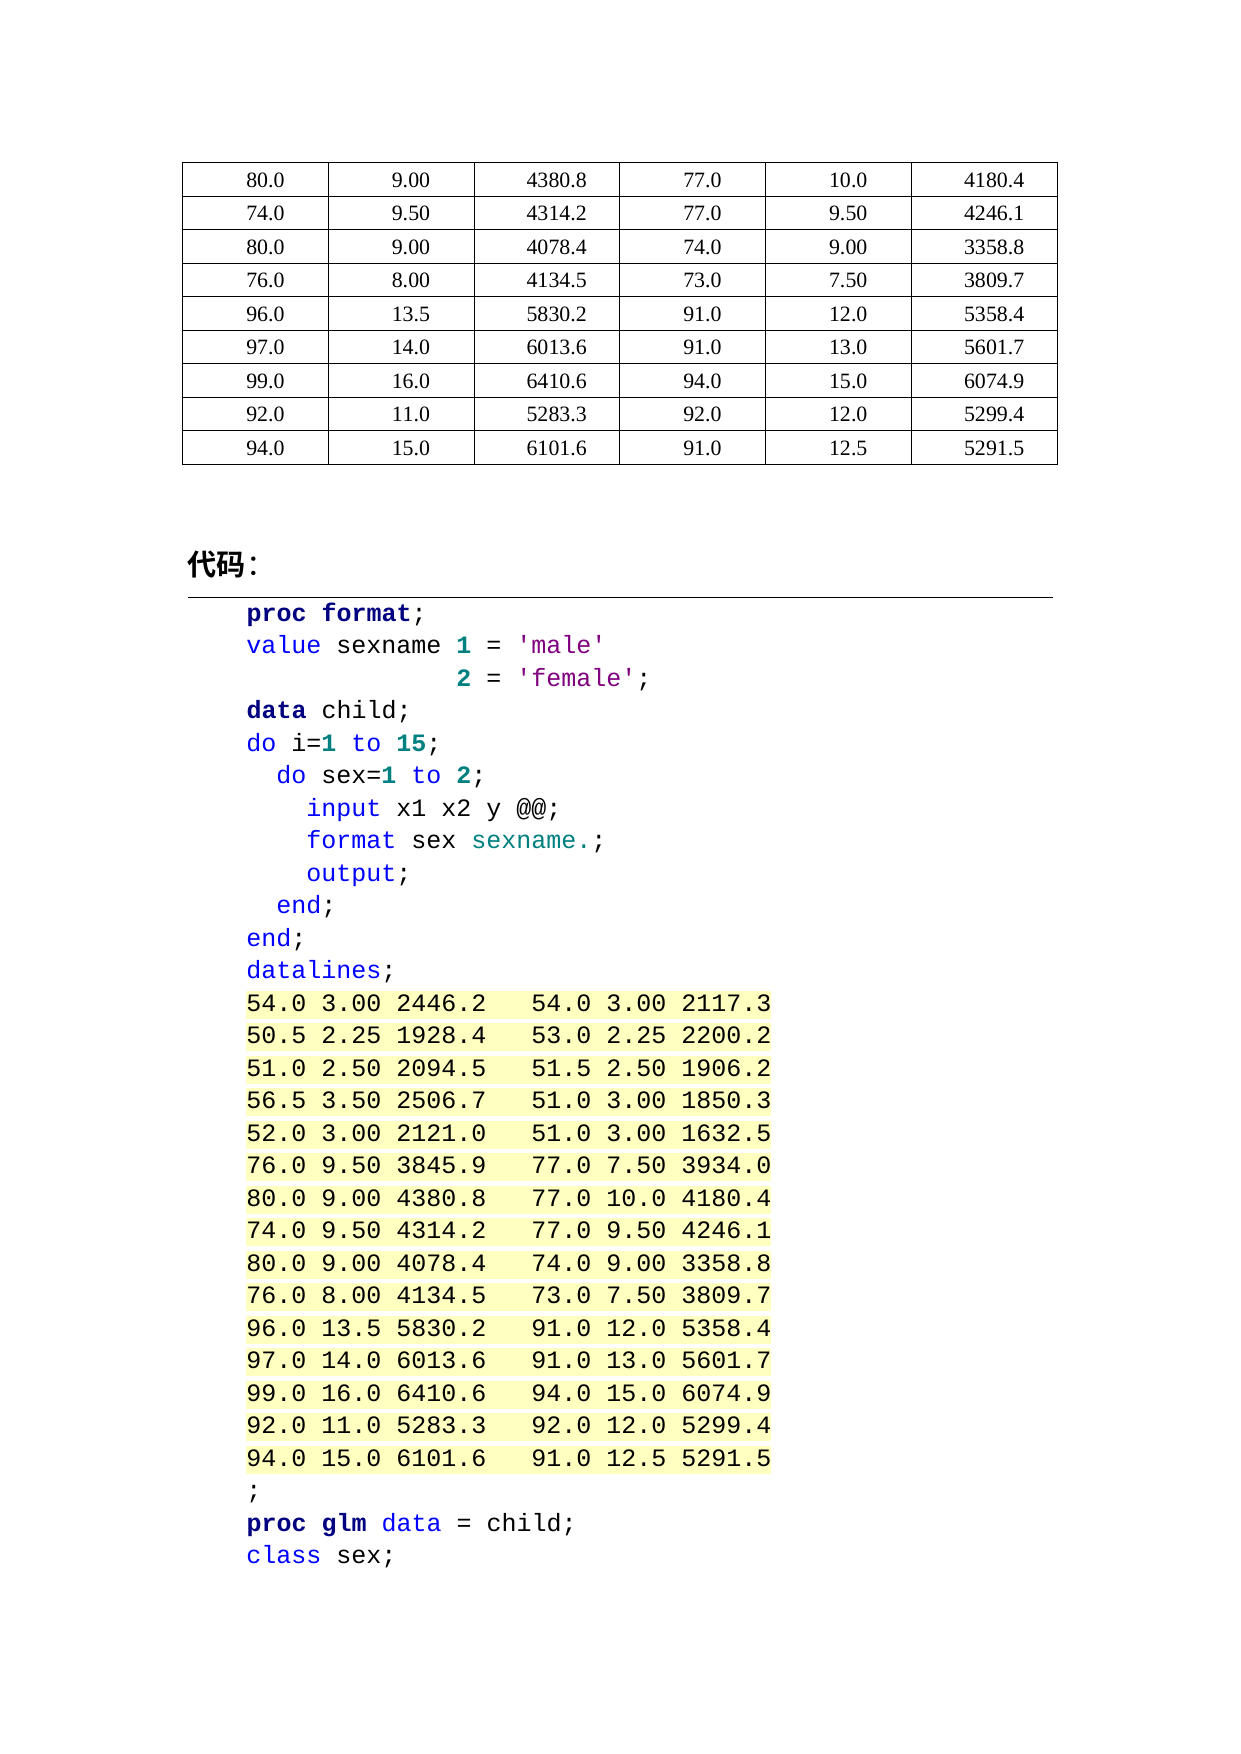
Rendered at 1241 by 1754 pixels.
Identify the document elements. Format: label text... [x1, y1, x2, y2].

table_cell 77.0 [620, 163, 765, 196]
text 97.0 14.0 6013.6 91.0 13.0 5601.7 [187, 1346, 1053, 1378]
table_cell 3809.7 [912, 264, 1057, 296]
text 92.0 11.0 5283.3 92.0 12.0 5299.4 [187, 1411, 1053, 1443]
table_cell 9.00 [329, 163, 474, 196]
text 2 = 'female'; [187, 663, 1053, 696]
table_cell 9.00 [766, 230, 911, 263]
table_cell 12.5 [766, 431, 911, 464]
text 代码： [187, 530, 1053, 598]
table_cell 13.0 [766, 331, 911, 363]
table_cell 13.5 [329, 297, 474, 330]
table_cell 8.00 [329, 264, 474, 296]
table_cell 10.0 [766, 163, 911, 196]
table_cell 80.0 [183, 230, 328, 263]
table_cell 11.0 [329, 398, 474, 430]
text 76.0 8.00 4134.5 73.0 7.50 3809.7 [187, 1281, 1053, 1313]
table_cell 92.0 [620, 398, 765, 430]
table_cell 15.0 [329, 431, 474, 464]
table_cell 96.0 [183, 297, 328, 330]
table_cell 5299.4 [912, 398, 1057, 430]
text 52.0 3.00 2121.0 51.0 3.00 1632.5 [187, 1118, 1053, 1151]
table_cell 74.0 [620, 230, 765, 263]
table_cell 97.0 [183, 331, 328, 363]
table_cell 94.0 [183, 431, 328, 464]
text 94.0 15.0 6101.6 91.0 12.5 5291.5 [187, 1443, 1053, 1476]
text end; [187, 923, 1053, 956]
table_cell 5291.5 [912, 431, 1057, 464]
table_cell 5601.7 [912, 331, 1057, 363]
table_cell 91.0 [620, 331, 765, 363]
table_cell 7.50 [766, 264, 911, 296]
table_cell 99.0 [183, 364, 328, 397]
table_cell 74.0 [183, 197, 328, 229]
text class sex; [187, 1541, 1053, 1573]
table_cell 14.0 [329, 331, 474, 363]
table_cell 91.0 [620, 297, 765, 330]
table_cell 6101.6 [475, 431, 619, 464]
text 74.0 9.50 4314.2 77.0 9.50 4246.1 [187, 1216, 1053, 1248]
table_cell 9.50 [329, 197, 474, 229]
text datalines; [187, 956, 1053, 988]
text proc format; [187, 598, 1053, 631]
text value sexname 1 = 'male' [187, 631, 1053, 663]
text data child; [187, 696, 1053, 728]
text 80.0 9.00 4380.8 77.0 10.0 4180.4 [187, 1183, 1053, 1216]
table_cell 9.00 [329, 230, 474, 263]
table_cell 6074.9 [912, 364, 1057, 397]
table_cell 4078.4 [475, 230, 619, 263]
table_cell 6013.6 [475, 331, 619, 363]
table_cell 4380.8 [475, 163, 619, 196]
table_cell 16.0 [329, 364, 474, 397]
table_cell 4314.2 [475, 197, 619, 229]
text ; [187, 1476, 1053, 1508]
text input x1 x2 y @@; [187, 793, 1053, 826]
text 99.0 16.0 6410.6 94.0 15.0 6074.9 [187, 1378, 1053, 1411]
text format sex sexname.; [187, 826, 1053, 858]
table_cell 94.0 [620, 364, 765, 397]
text output; [187, 858, 1053, 891]
table_cell 12.0 [766, 398, 911, 430]
table_cell 76.0 [183, 264, 328, 296]
table_cell 4134.5 [475, 264, 619, 296]
table_cell 15.0 [766, 364, 911, 397]
text do i=1 to 15; [187, 728, 1053, 761]
table_cell 9.50 [766, 197, 911, 229]
table_cell 6410.6 [475, 364, 619, 397]
text 50.5 2.25 1928.4 53.0 2.25 2200.2 [187, 1021, 1053, 1053]
text proc glm data = child; [187, 1508, 1053, 1541]
table_cell 73.0 [620, 264, 765, 296]
table_cell 12.0 [766, 297, 911, 330]
table_cell 5358.4 [912, 297, 1057, 330]
table_cell 4246.1 [912, 197, 1057, 229]
table_cell 5283.3 [475, 398, 619, 430]
table_cell 80.0 [183, 163, 328, 196]
table_cell 91.0 [620, 431, 765, 464]
text 76.0 9.50 3845.9 77.0 7.50 3934.0 [187, 1151, 1053, 1183]
table_cell 5830.2 [475, 297, 619, 330]
table_cell 92.0 [183, 398, 328, 430]
text 54.0 3.00 2446.2 54.0 3.00 2117.3 [187, 988, 1053, 1021]
text 80.0 9.00 4078.4 74.0 9.00 3358.8 [187, 1248, 1053, 1281]
text 51.0 2.50 2094.5 51.5 2.50 1906.2 [187, 1053, 1053, 1086]
table_cell 4180.4 [912, 163, 1057, 196]
text 96.0 13.5 5830.2 91.0 12.0 5358.4 [187, 1313, 1053, 1346]
text 56.5 3.50 2506.7 51.0 3.00 1850.3 [187, 1086, 1053, 1118]
text end; [187, 891, 1053, 923]
table_cell 3358.8 [912, 230, 1057, 263]
table_cell 77.0 [620, 197, 765, 229]
text do sex=1 to 2; [187, 761, 1053, 793]
